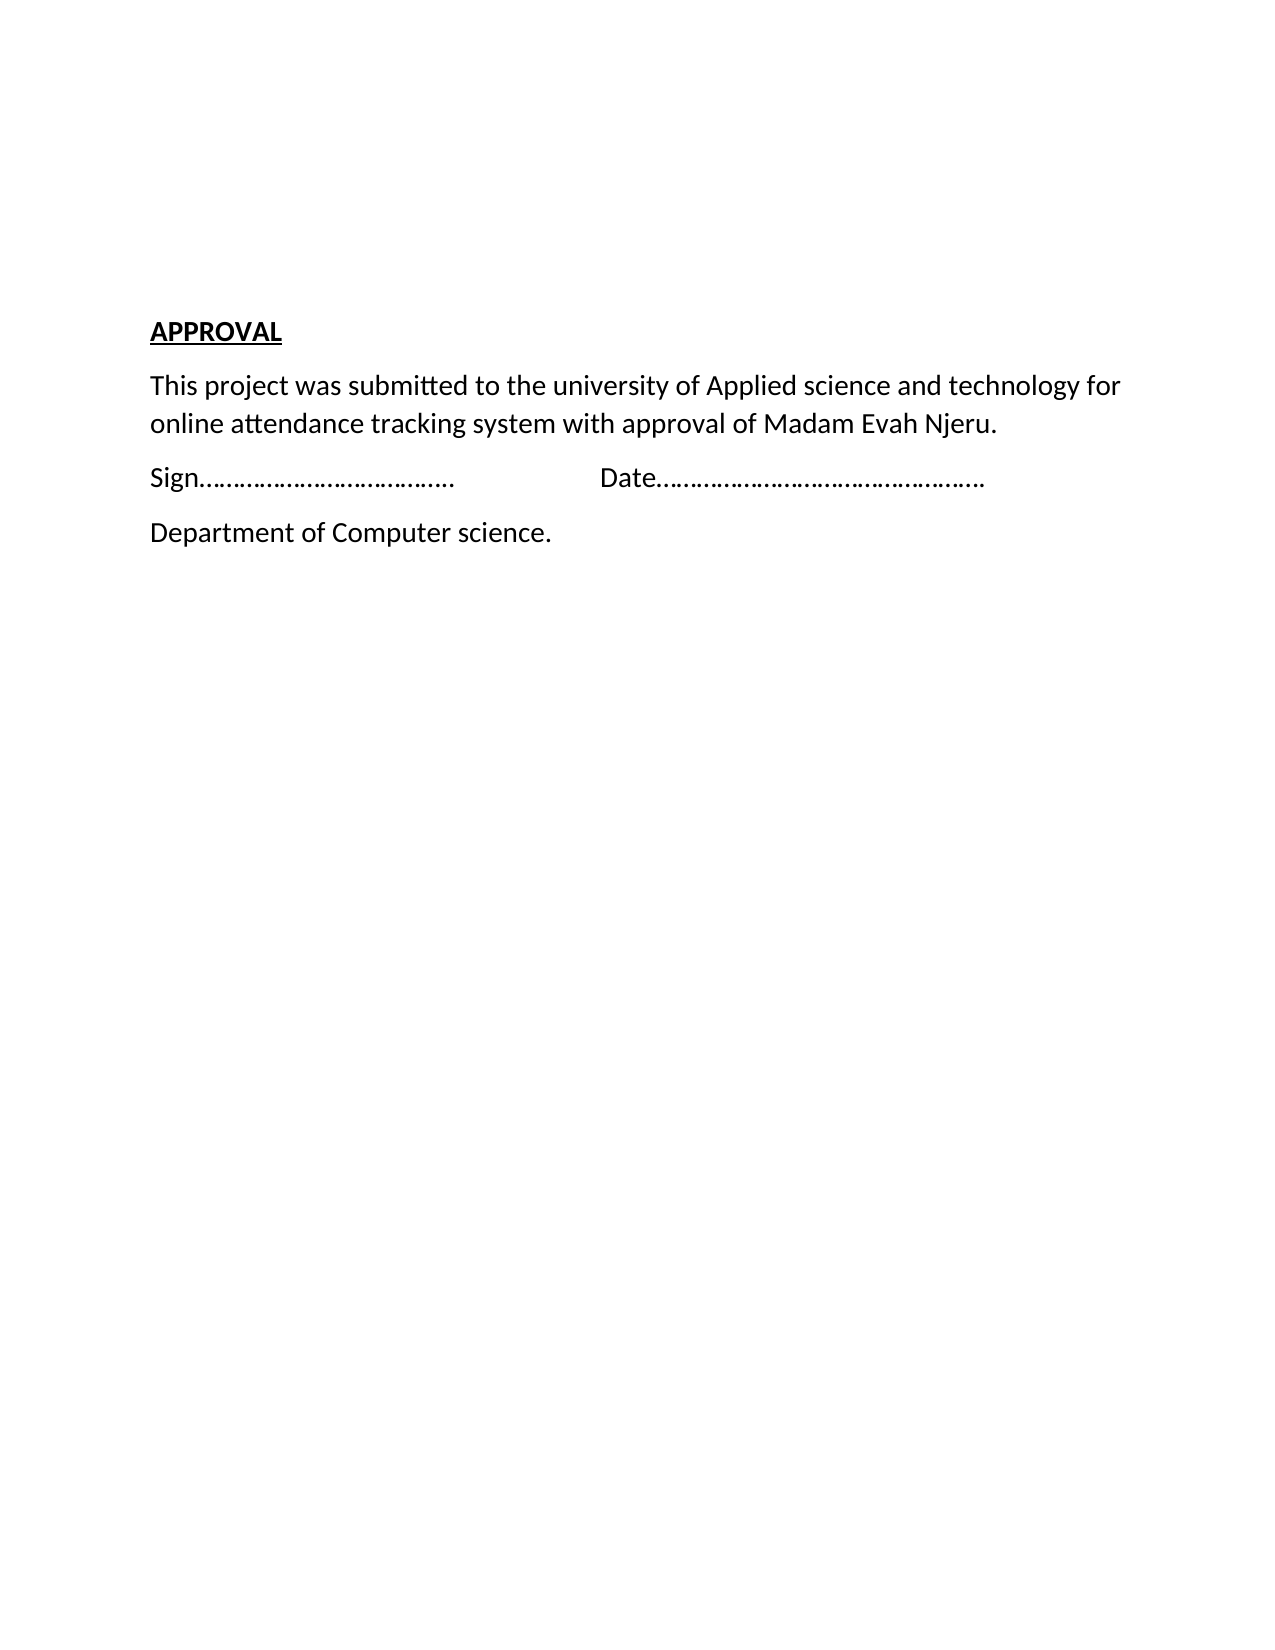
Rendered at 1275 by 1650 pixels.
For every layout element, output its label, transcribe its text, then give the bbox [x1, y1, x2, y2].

text This project was submitted to the university of Applied science and technology for online attendance tracking system with approval of Madam Evah Njeru. [150, 367, 1125, 441]
text Department of Computer science. [150, 514, 1125, 549]
text Sign……………………………….. Date…………………………………………. [150, 459, 1125, 495]
text APPROVAL [150, 313, 1125, 349]
